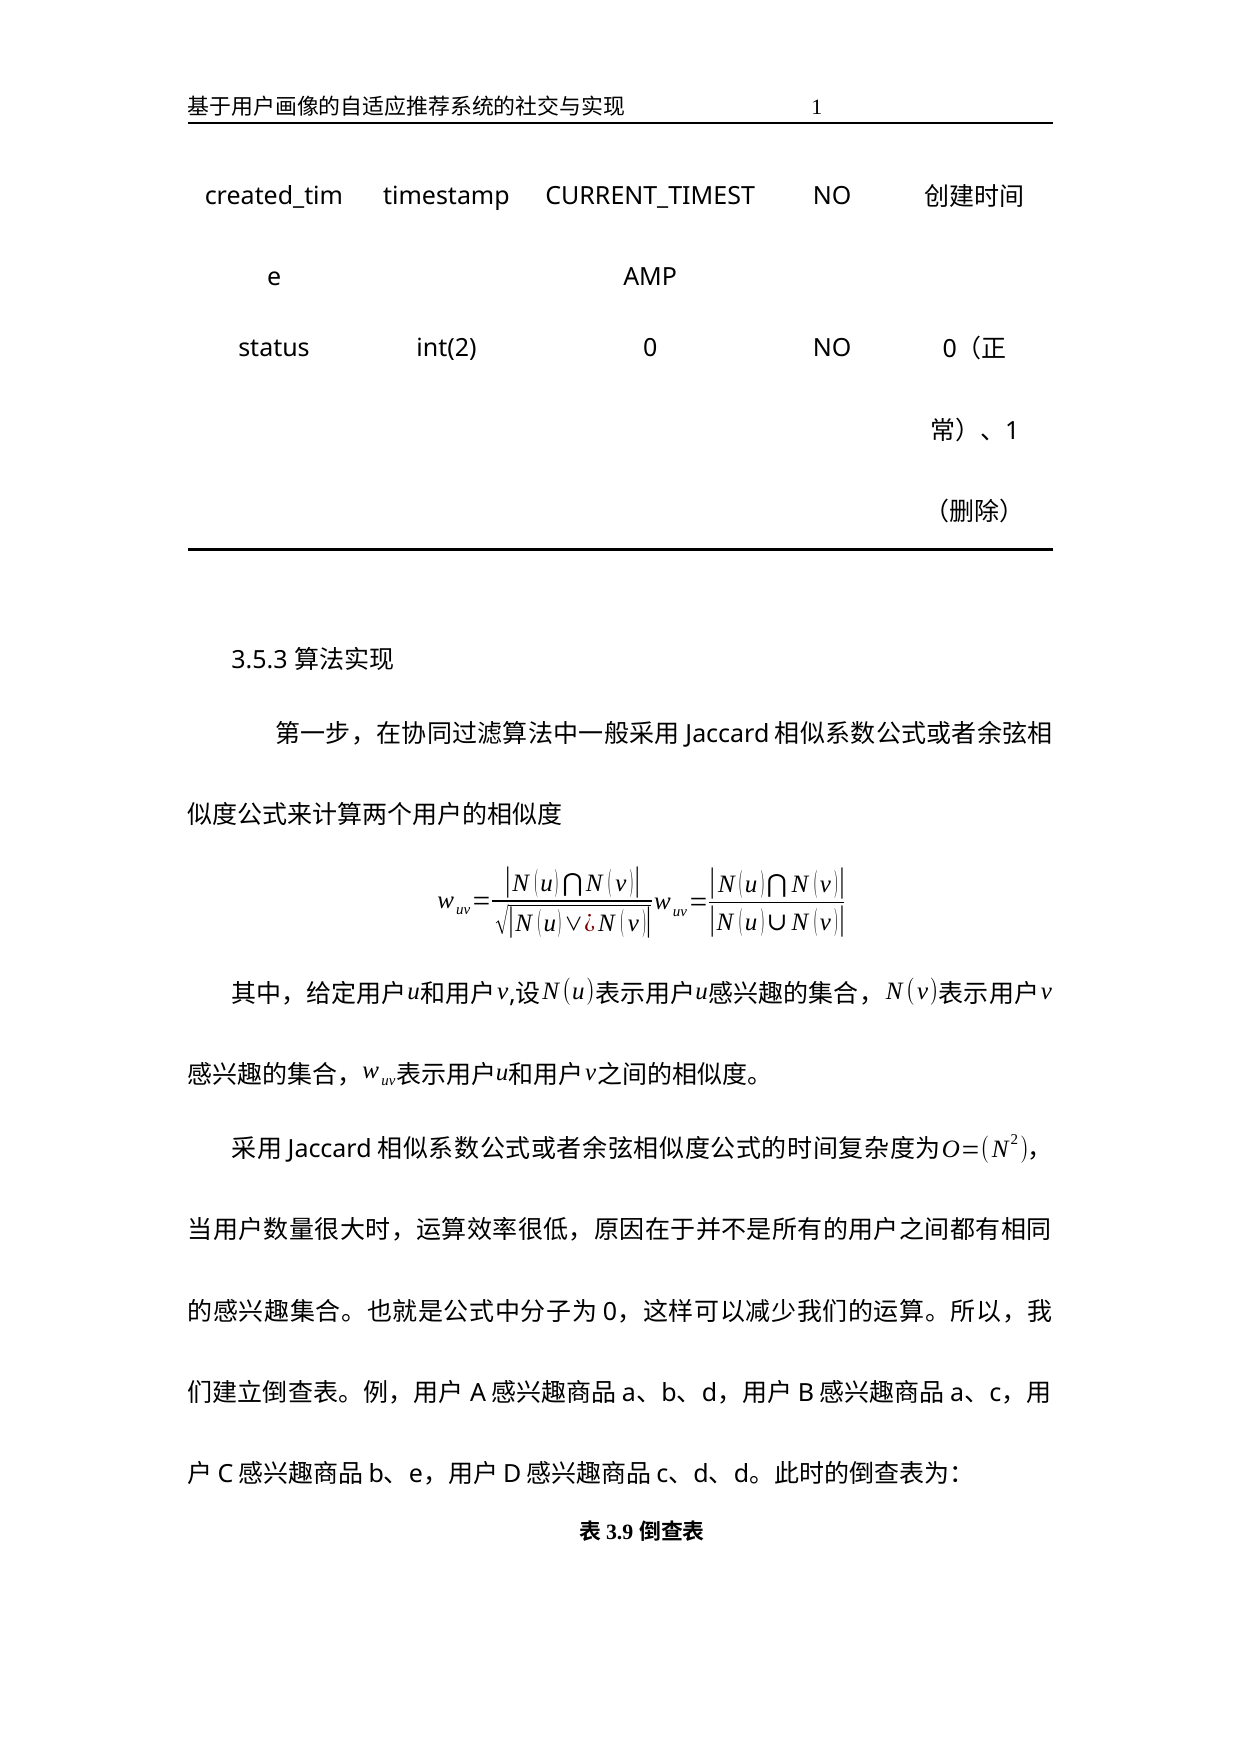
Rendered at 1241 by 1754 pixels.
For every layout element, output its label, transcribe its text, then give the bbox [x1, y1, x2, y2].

table_cell 0（正常）、1（删除） [896, 315, 1053, 548]
text 第一步，在协同过滤算法中一般采用Jaccard相似系数公式或者余弦相似度公式来计算两个用户的相似度 [187, 699, 1053, 845]
table_cell NO [768, 315, 896, 548]
table_cell 创建时间 [896, 162, 1053, 314]
text 采用Jaccard相似系数公式或者余弦相似度公式的时间复杂度为，当用户数量很大时，运算效率很低，原因在于并不是所有的用户之间都有相同的感兴趣集合。也就是公式中分子为0，这样可以减少我们的运算。所以，我们建立倒查表。例，用户A感兴趣商品a、b、d，用户B感兴趣商品a、c，用户C感兴趣商品b、e，用户D感兴趣商品c、d、d。此时的倒查表为： [187, 1114, 1053, 1504]
table_cell 0 [533, 315, 767, 548]
table_cell status [188, 315, 360, 548]
table_cell int(2) [360, 315, 532, 548]
table_cell timestamp [360, 162, 532, 314]
table_cell created_time [188, 162, 360, 314]
table_cell CURRENT_TIMESTAMP [533, 162, 767, 314]
text 表3.9 倒查表 [187, 1513, 1053, 1546]
text 其中，给定用户和用户,设表示用户感兴趣的集合，表示用户感兴趣的集合，表示用户和用户之间的相似度。 [187, 959, 1053, 1105]
table_cell NO [768, 162, 896, 314]
text 3.5.3 算法实现 [187, 625, 1053, 690]
